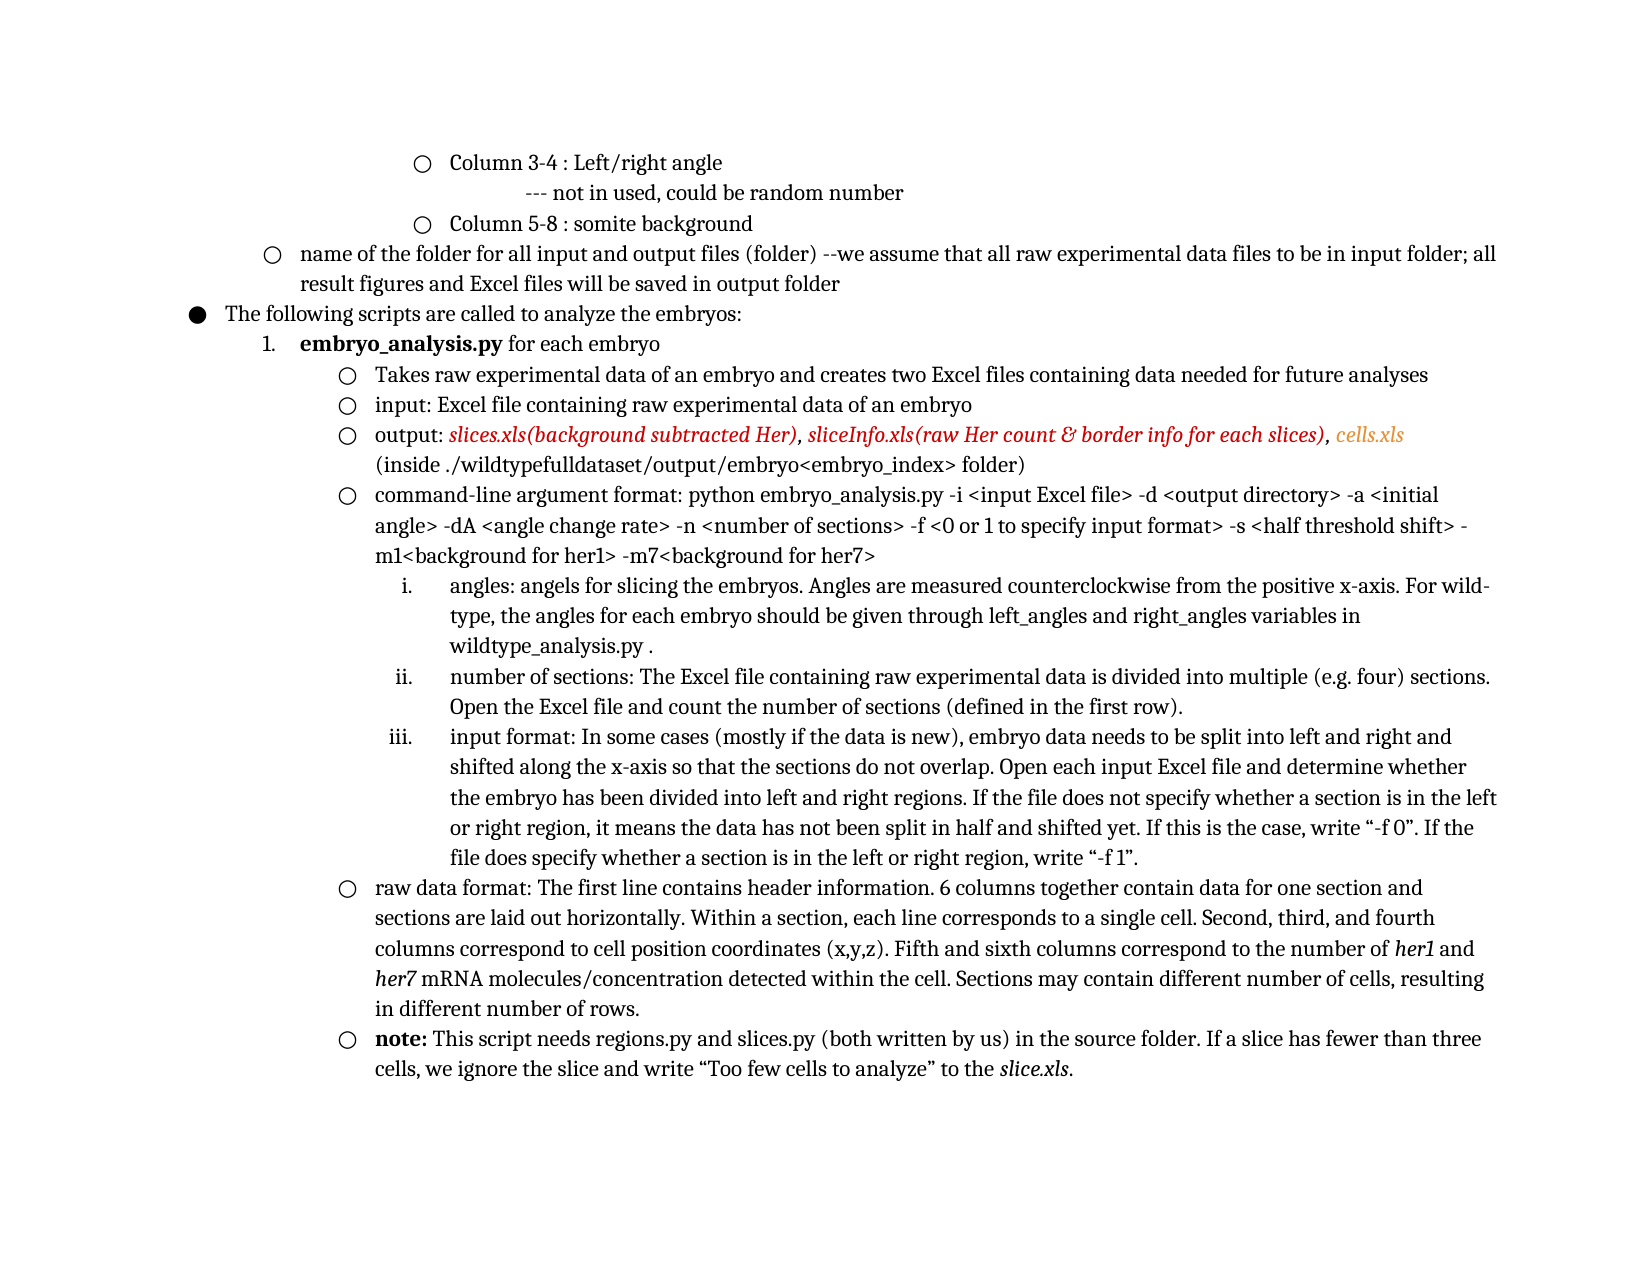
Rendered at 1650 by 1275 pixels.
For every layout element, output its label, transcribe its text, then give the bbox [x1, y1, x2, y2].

list name of the folder for all input and output files (folder) --we assume that all raw experimental data files to be in input folder; all result figures and Excel files will be saved in output folder [262, 241, 1500, 297]
list number of sections: The Excel file containing raw experimental data is divided into multiple (e.g. four) sections. Open the Excel file and count the number of sections (defined in the first row). [412, 663, 1500, 720]
list command-line argument format: python embryo_analysis.py -i <input Excel file> -d <output directory> -a <initial angle> -dA <angle change rate> -n <number of sections> -f <0 or 1 to specify input format> -s <half threshold shift> -m1<background for her1> -m7<background for her7> [337, 482, 1500, 569]
text --- not in used, could be random number [487, 180, 1500, 207]
list input: Excel file containing raw experimental data of an embryo [337, 392, 1500, 418]
list Column 3-4 : Left/right angle [300, 150, 1500, 176]
list The following scripts are called to analyze the embryos: [187, 301, 1500, 327]
list Column 5-8 : somite background [300, 210, 1500, 237]
list Takes raw experimental data of an embryo and creates two Excel files containing data needed for future analyses [337, 361, 1500, 388]
list note: This script needs regions.py and slices.py (both written by us) in the source folder. If a slice has fewer than three cells, we ignore the slice and write “Too few cells to analyze” to the slice.xls. [337, 1026, 1500, 1083]
list embryo_analysis.py for each embryo [262, 331, 1500, 358]
list raw data format: The first line contains header information. 6 columns together contain data for one section and sections are laid out horizontally. Within a section, each line corresponds to a single cell. Second, third, and fourth columns correspond to cell position coordinates (x,y,z). Fifth and sixth columns correspond to the number of her1 and her7 mRNA molecules/concentration detected within the cell. Sections may contain different number of cells, resulting in different number of rows. [337, 875, 1500, 1022]
list angles: angels for slicing the embryos. Angles are measured counterclockwise from the positive x-axis. For wild-type, the angles for each embryo should be given through left_angles and right_angles variables in wildtype_analysis.py . [412, 573, 1500, 660]
list input format: In some cases (mostly if the data is new), embryo data needs to be split into left and right and shifted along the x-axis so that the sections do not overlap. Open each input Excel file and determine whether the embryo has been divided into left and right regions. If the file does not specify whether a section is in the left or right region, it means the data has not been split in half and shifted yet. If this is the case, write “-f 0”. If the file does specify whether a section is in the left or right region, write “-f 1”. [412, 724, 1500, 871]
list output: slices.xls(background subtracted Her), sliceInfo.xls(raw Her count & border info for each slices), cells.xls (inside ./wildtypefulldataset/output/embryo<embryo_index> folder) [337, 422, 1500, 478]
